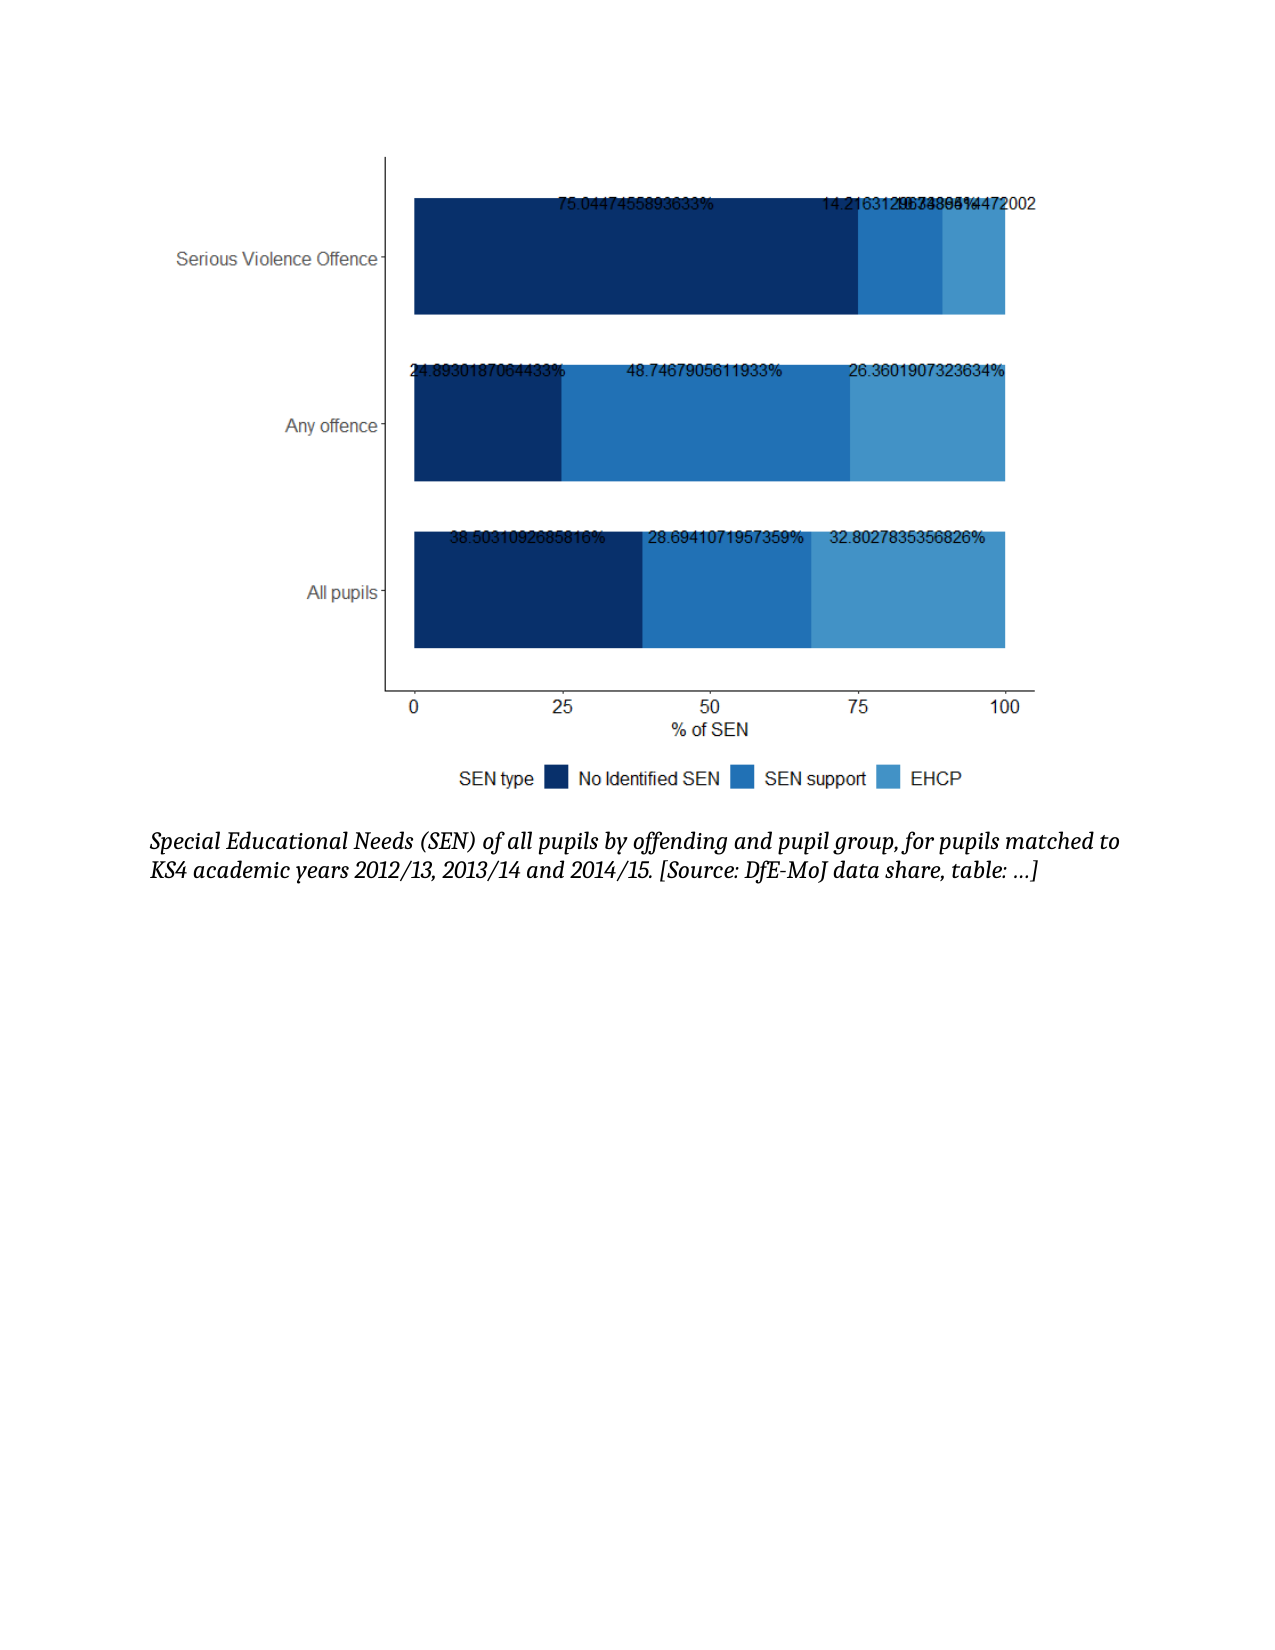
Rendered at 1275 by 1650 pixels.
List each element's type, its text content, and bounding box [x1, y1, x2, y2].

picture [168, 150, 1044, 807]
text Special Educational Needs (SEN) of all pupils by offending and pupil group, for pupils matched to KS4 academic years 2012/13, 2013/14 and 2014/15. [Source: DfE-MoJ data share, table: …] [150, 827, 1125, 884]
